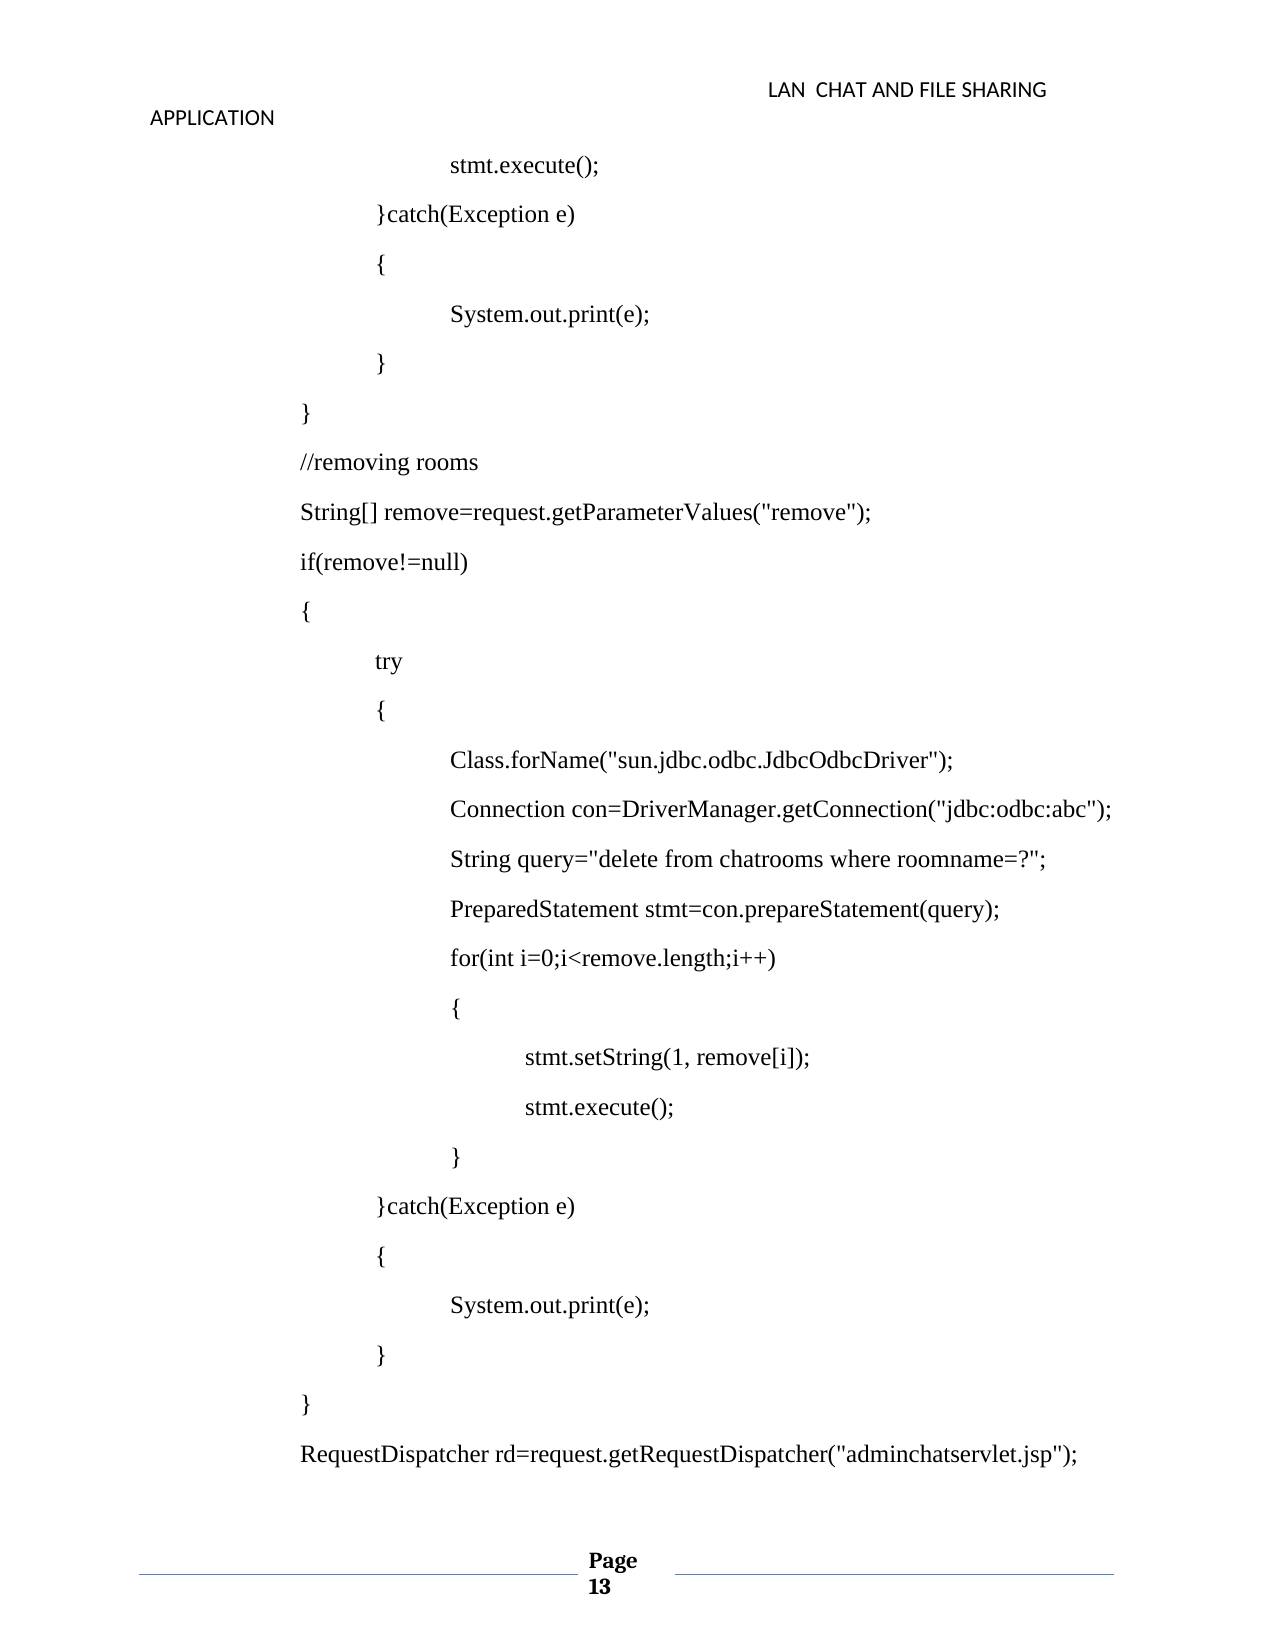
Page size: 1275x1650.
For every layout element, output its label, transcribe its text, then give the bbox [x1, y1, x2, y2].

text { [150, 1241, 1125, 1269]
text } [150, 1389, 1125, 1418]
text RequestDispatcher rd=request.getRequestDispatcher("adminchatservlet.jsp"); [150, 1439, 1125, 1468]
text { [150, 695, 1125, 724]
text String query="delete from chatrooms where roomname=?"; [150, 844, 1125, 873]
text } [150, 1340, 1125, 1369]
text { [150, 596, 1125, 625]
text stmt.execute(); [150, 1092, 1125, 1121]
text for(int i=0;i<remove.length;i++) [150, 943, 1125, 972]
text Class.forName("sun.jdbc.odbc.JdbcOdbcDriver"); [150, 745, 1125, 774]
text String[] remove=request.getParameterValues("remove"); [150, 497, 1125, 526]
text } [150, 398, 1125, 427]
text try [150, 646, 1125, 674]
text }catch(Exception e) [150, 199, 1125, 228]
text if(remove!=null) [150, 547, 1125, 575]
text }catch(Exception e) [150, 1191, 1125, 1220]
text } [150, 348, 1125, 377]
text { [150, 249, 1125, 278]
text stmt.setString(1, remove[i]); [150, 1042, 1125, 1071]
text { [150, 993, 1125, 1022]
text stmt.execute(); [150, 150, 1125, 179]
text //removing rooms [150, 447, 1125, 476]
text System.out.print(e); [150, 299, 1125, 327]
text } [150, 1142, 1125, 1170]
text PreparedStatement stmt=con.prepareStatement(query); [150, 894, 1125, 922]
text Connection con=DriverManager.getConnection("jdbc:odbc:abc"); [150, 794, 1125, 823]
text System.out.print(e); [150, 1290, 1125, 1319]
